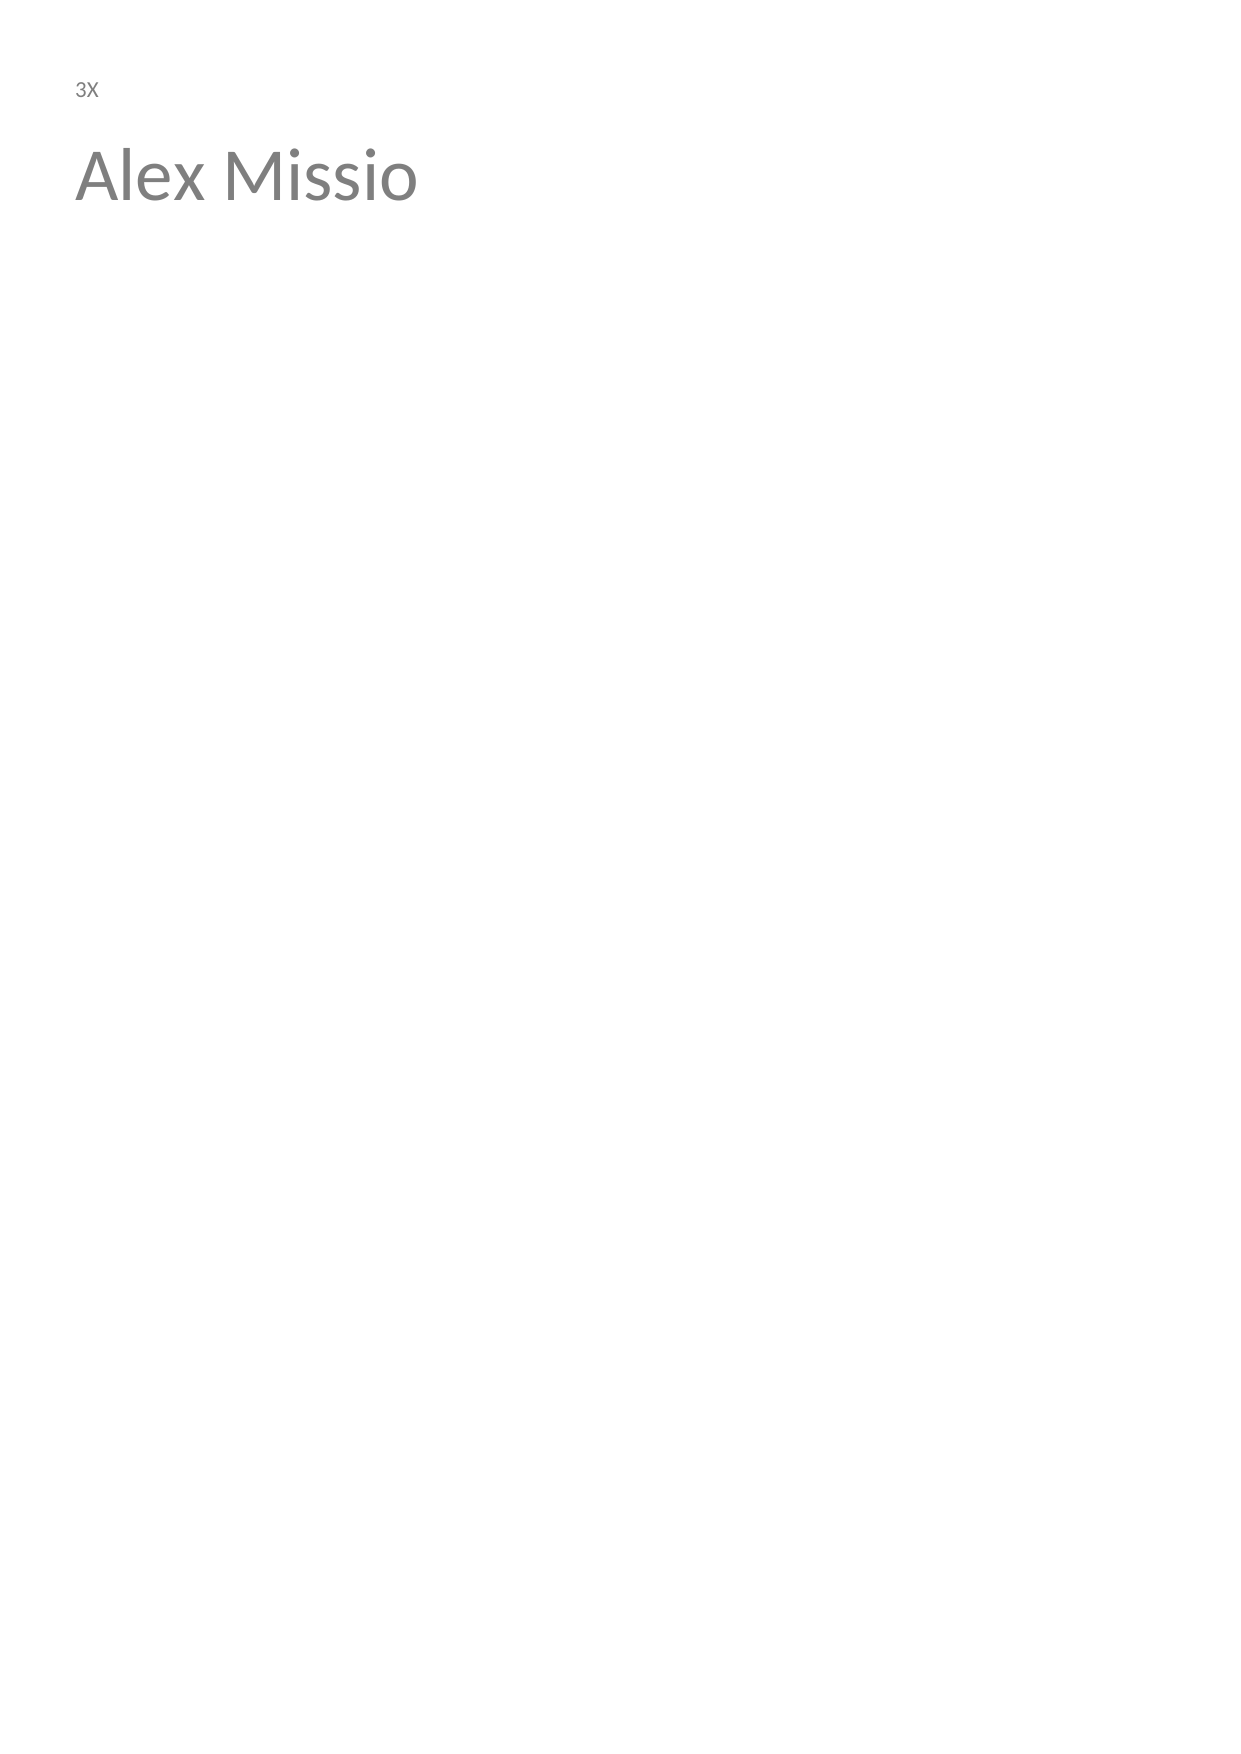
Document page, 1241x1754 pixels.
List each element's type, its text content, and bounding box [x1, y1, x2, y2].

text Alex Missio [75, 128, 1165, 219]
text 3X [75, 75, 1165, 103]
